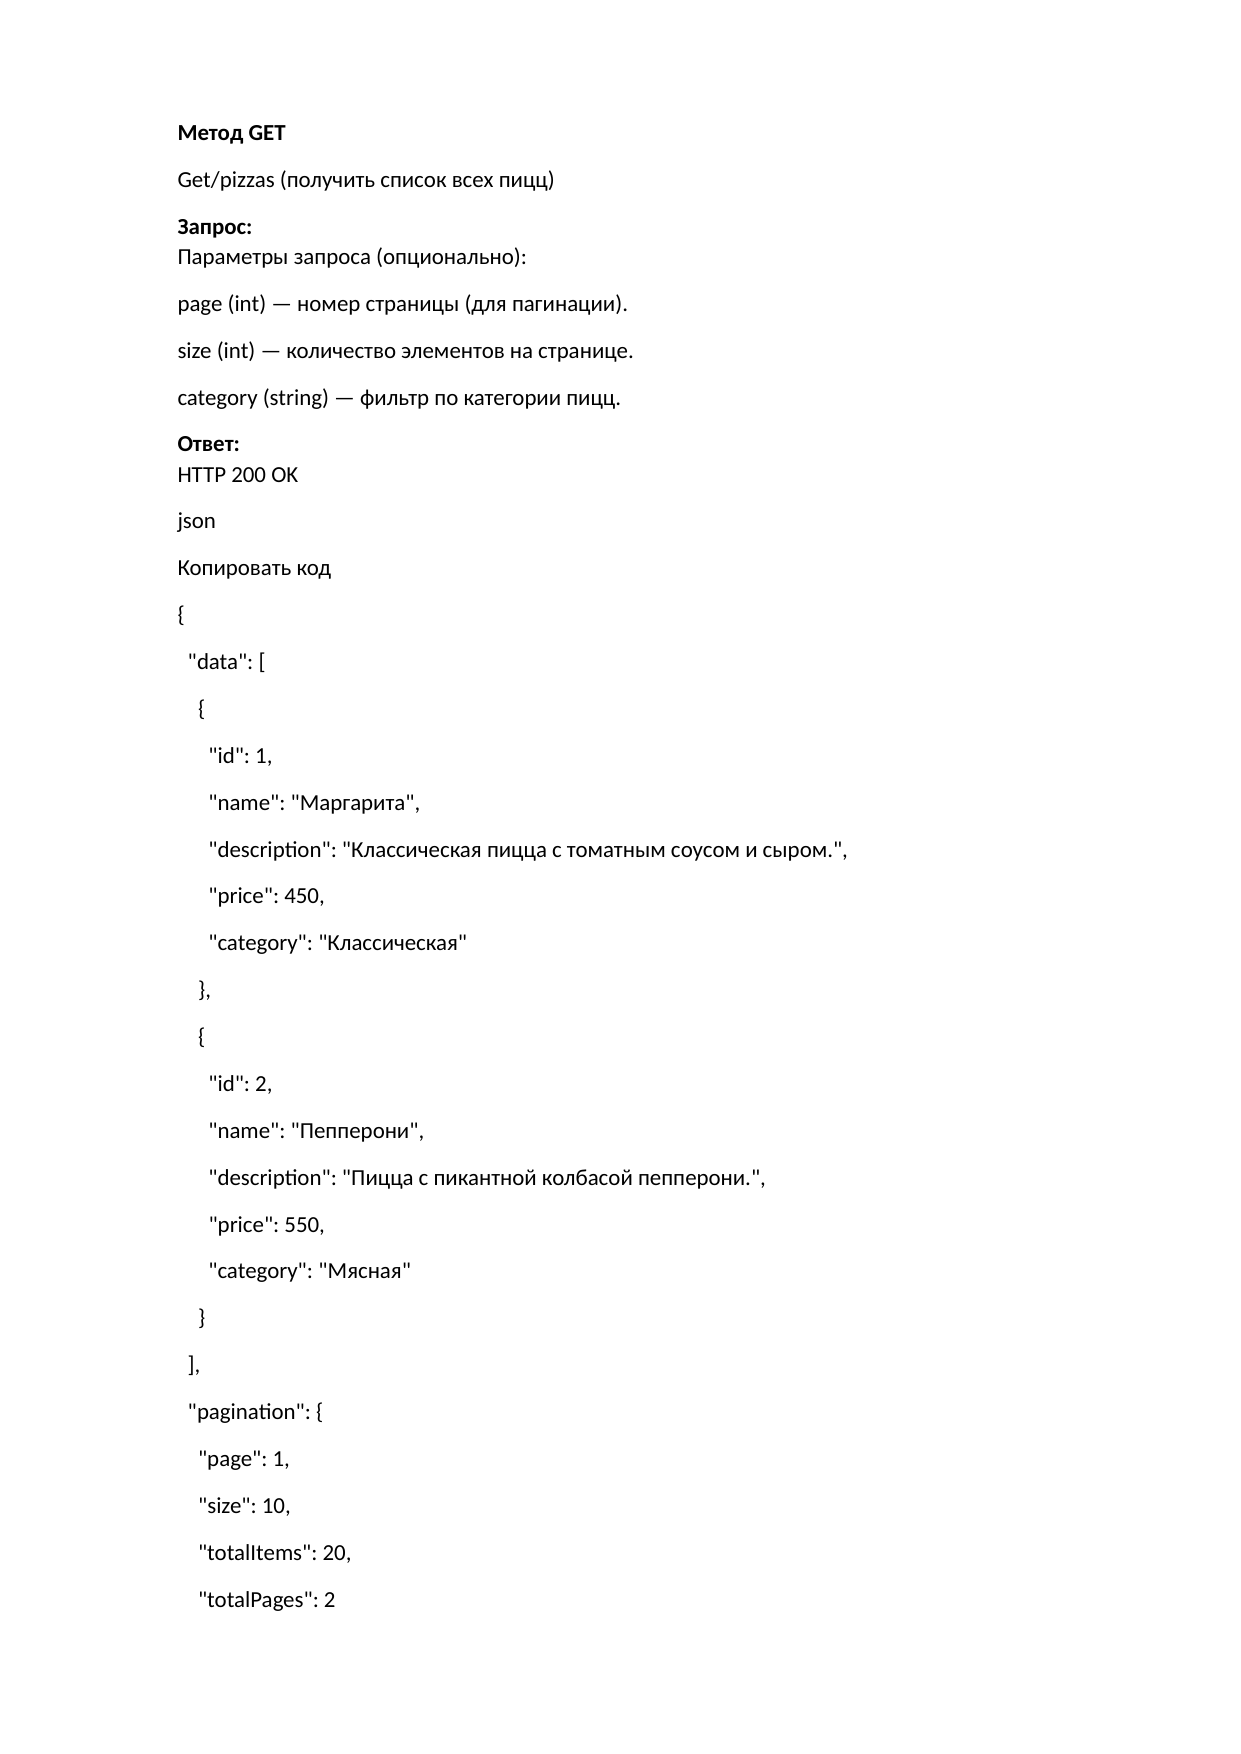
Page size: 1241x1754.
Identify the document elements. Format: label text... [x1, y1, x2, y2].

text Ответ: HTTP 200 OK [177, 429, 1152, 488]
text "size": 10, [177, 1491, 1152, 1519]
text }, [177, 975, 1152, 1003]
text Копировать код [177, 553, 1152, 582]
text Get/pizzas (получить список всех пицц) [177, 165, 1152, 193]
text } [177, 1303, 1152, 1332]
text "category": "Классическая" [177, 928, 1152, 957]
text "price": 550, [177, 1210, 1152, 1238]
text "id": 1, [177, 741, 1152, 769]
text "totalPages": 2 [177, 1585, 1152, 1613]
text "pagination": { [177, 1397, 1152, 1425]
text "name": "Маргарита", [177, 788, 1152, 816]
text { [177, 1022, 1152, 1050]
text ], [177, 1350, 1152, 1378]
text "name": "Пепперони", [177, 1116, 1152, 1144]
text size (int) — количество элементов на странице. [177, 336, 1152, 364]
text "description": "Пицца с пикантной колбасой пепперони.", [177, 1163, 1152, 1191]
text "totalItems": 20, [177, 1538, 1152, 1566]
text category (string) — фильтр по категории пицц. [177, 383, 1152, 411]
text "description": "Классическая пицца с томатным соусом и сыром.", [177, 835, 1152, 863]
text "page": 1, [177, 1444, 1152, 1472]
text "category": "Мясная" [177, 1257, 1152, 1285]
text { [177, 694, 1152, 722]
text "data": [ [177, 647, 1152, 675]
text Запрос: Параметры запроса (опционально): [177, 212, 1152, 270]
text { [177, 600, 1152, 628]
text Метод GET [177, 118, 1152, 146]
text "price": 450, [177, 882, 1152, 910]
text page (int) — номер страницы (для пагинации). [177, 289, 1152, 317]
text "id": 2, [177, 1069, 1152, 1097]
text json [177, 507, 1152, 535]
